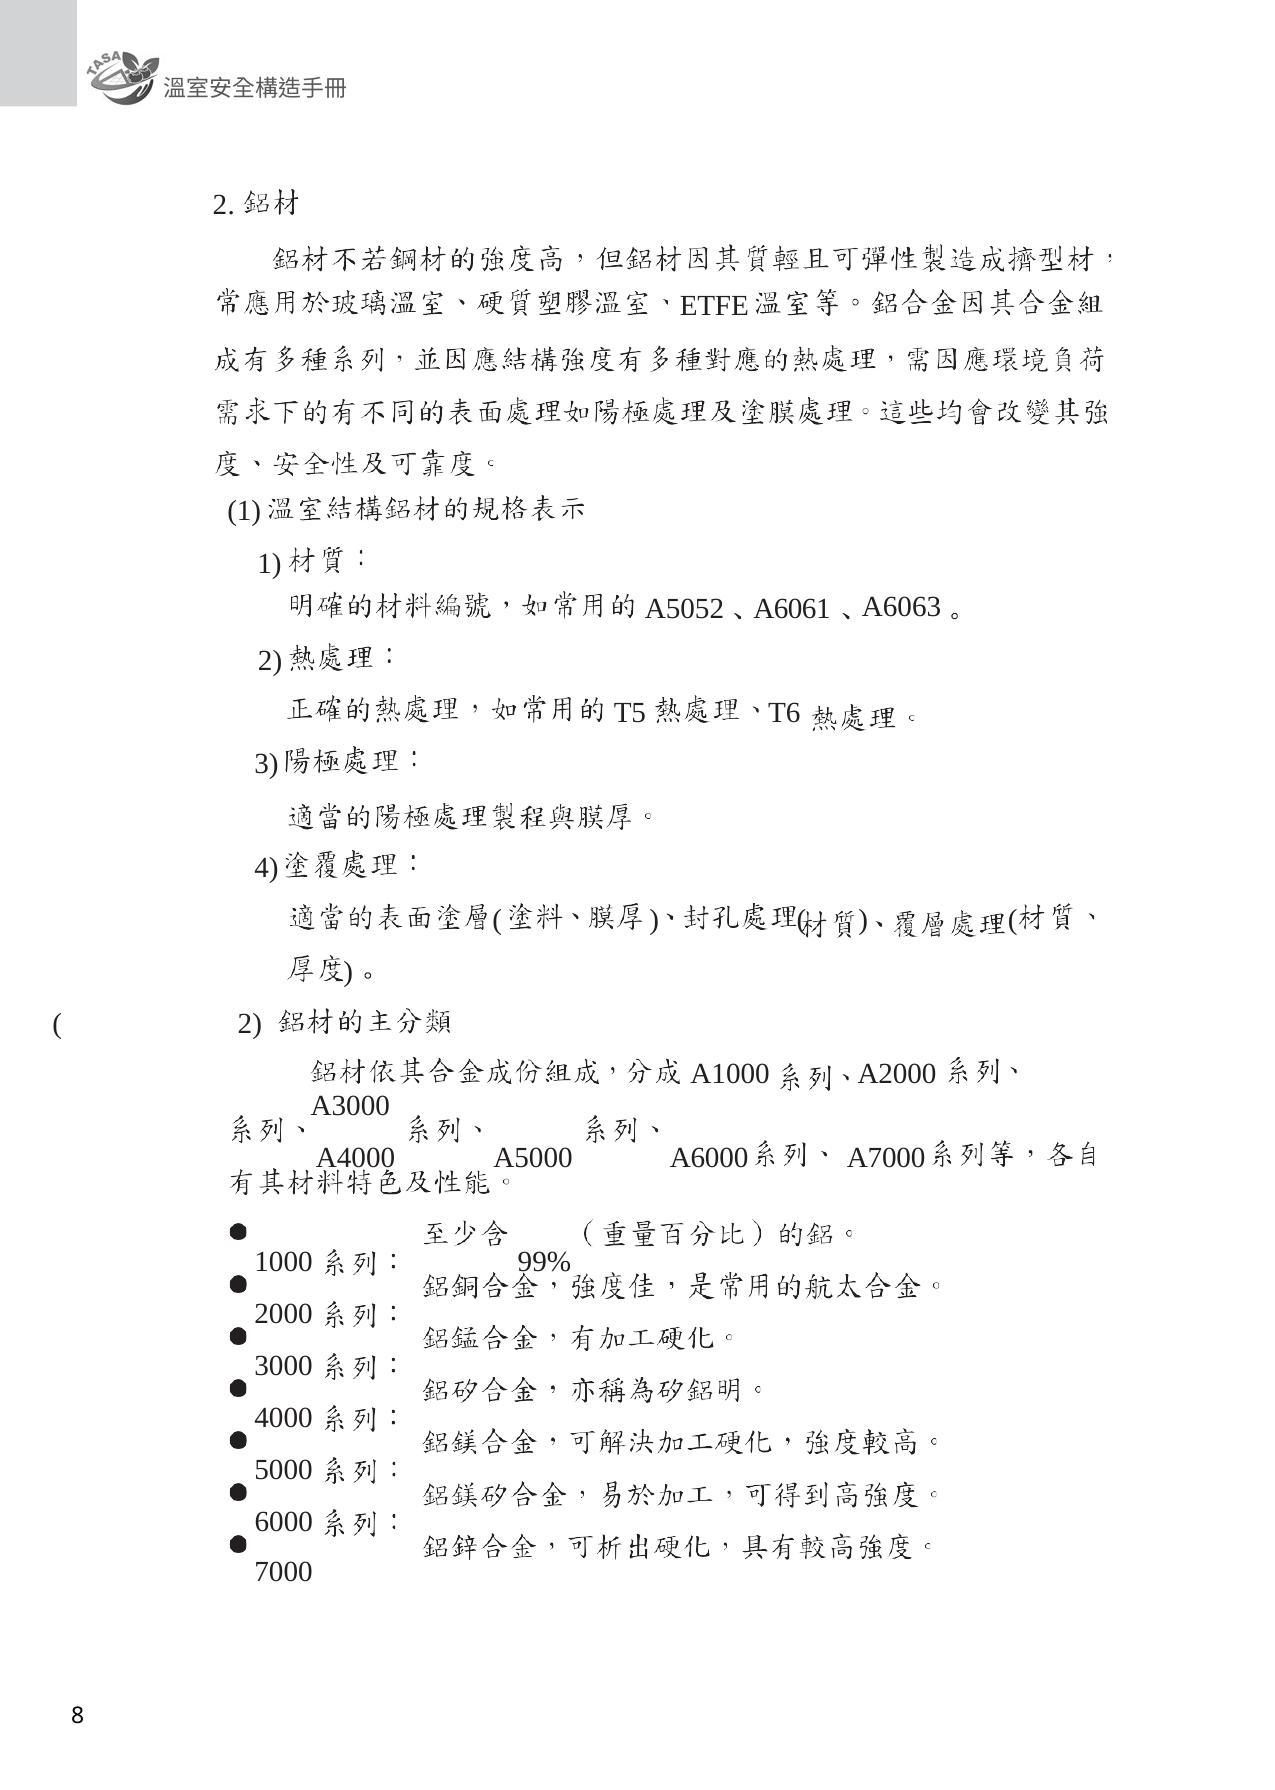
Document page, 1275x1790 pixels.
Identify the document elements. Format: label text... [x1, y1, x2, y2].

picture [324, 1509, 396, 1537]
picture [229, 1431, 247, 1449]
picture [86, 51, 166, 108]
picture [948, 1057, 1017, 1084]
text 1) [257, 546, 1156, 579]
picture [875, 910, 1005, 937]
picture [509, 903, 642, 930]
picture [288, 803, 651, 830]
picture [422, 1428, 937, 1455]
picture [422, 1533, 930, 1560]
picture [286, 695, 603, 723]
picture [232, 1115, 304, 1143]
picture [1018, 903, 1095, 930]
picture [584, 1219, 852, 1247]
picture [291, 591, 634, 619]
picture [423, 1220, 508, 1246]
picture [288, 547, 363, 573]
picture [229, 1275, 247, 1293]
picture [324, 1249, 395, 1276]
picture [289, 903, 487, 930]
picture [800, 911, 855, 938]
picture [217, 397, 1107, 425]
picture [229, 1327, 247, 1345]
picture [310, 1057, 680, 1084]
picture [586, 1115, 658, 1143]
picture [289, 643, 391, 671]
picture [229, 1168, 509, 1195]
picture [214, 449, 494, 477]
picture [285, 850, 415, 878]
picture [229, 1535, 247, 1553]
picture [666, 903, 797, 930]
picture [324, 1405, 395, 1432]
picture [422, 1481, 937, 1508]
picture [243, 189, 299, 215]
picture [655, 695, 759, 723]
picture [422, 1325, 732, 1351]
picture [272, 244, 1112, 272]
picture [780, 1063, 849, 1091]
picture [755, 1140, 827, 1167]
text 2. [212, 187, 1156, 221]
picture [324, 1301, 395, 1328]
picture [755, 289, 1103, 316]
picture [408, 1115, 481, 1143]
picture [324, 1457, 396, 1484]
picture [278, 1008, 450, 1034]
picture [422, 1377, 761, 1403]
picture [287, 955, 343, 982]
picture [217, 288, 668, 316]
picture [214, 345, 1104, 372]
picture [932, 1140, 1095, 1167]
picture [229, 1483, 247, 1501]
picture [268, 495, 584, 521]
picture [229, 1223, 247, 1240]
picture [229, 1379, 247, 1397]
text ( [52, 1007, 1156, 1040]
picture [324, 1353, 395, 1380]
picture [285, 746, 416, 774]
picture [811, 704, 915, 731]
picture [422, 1272, 939, 1300]
